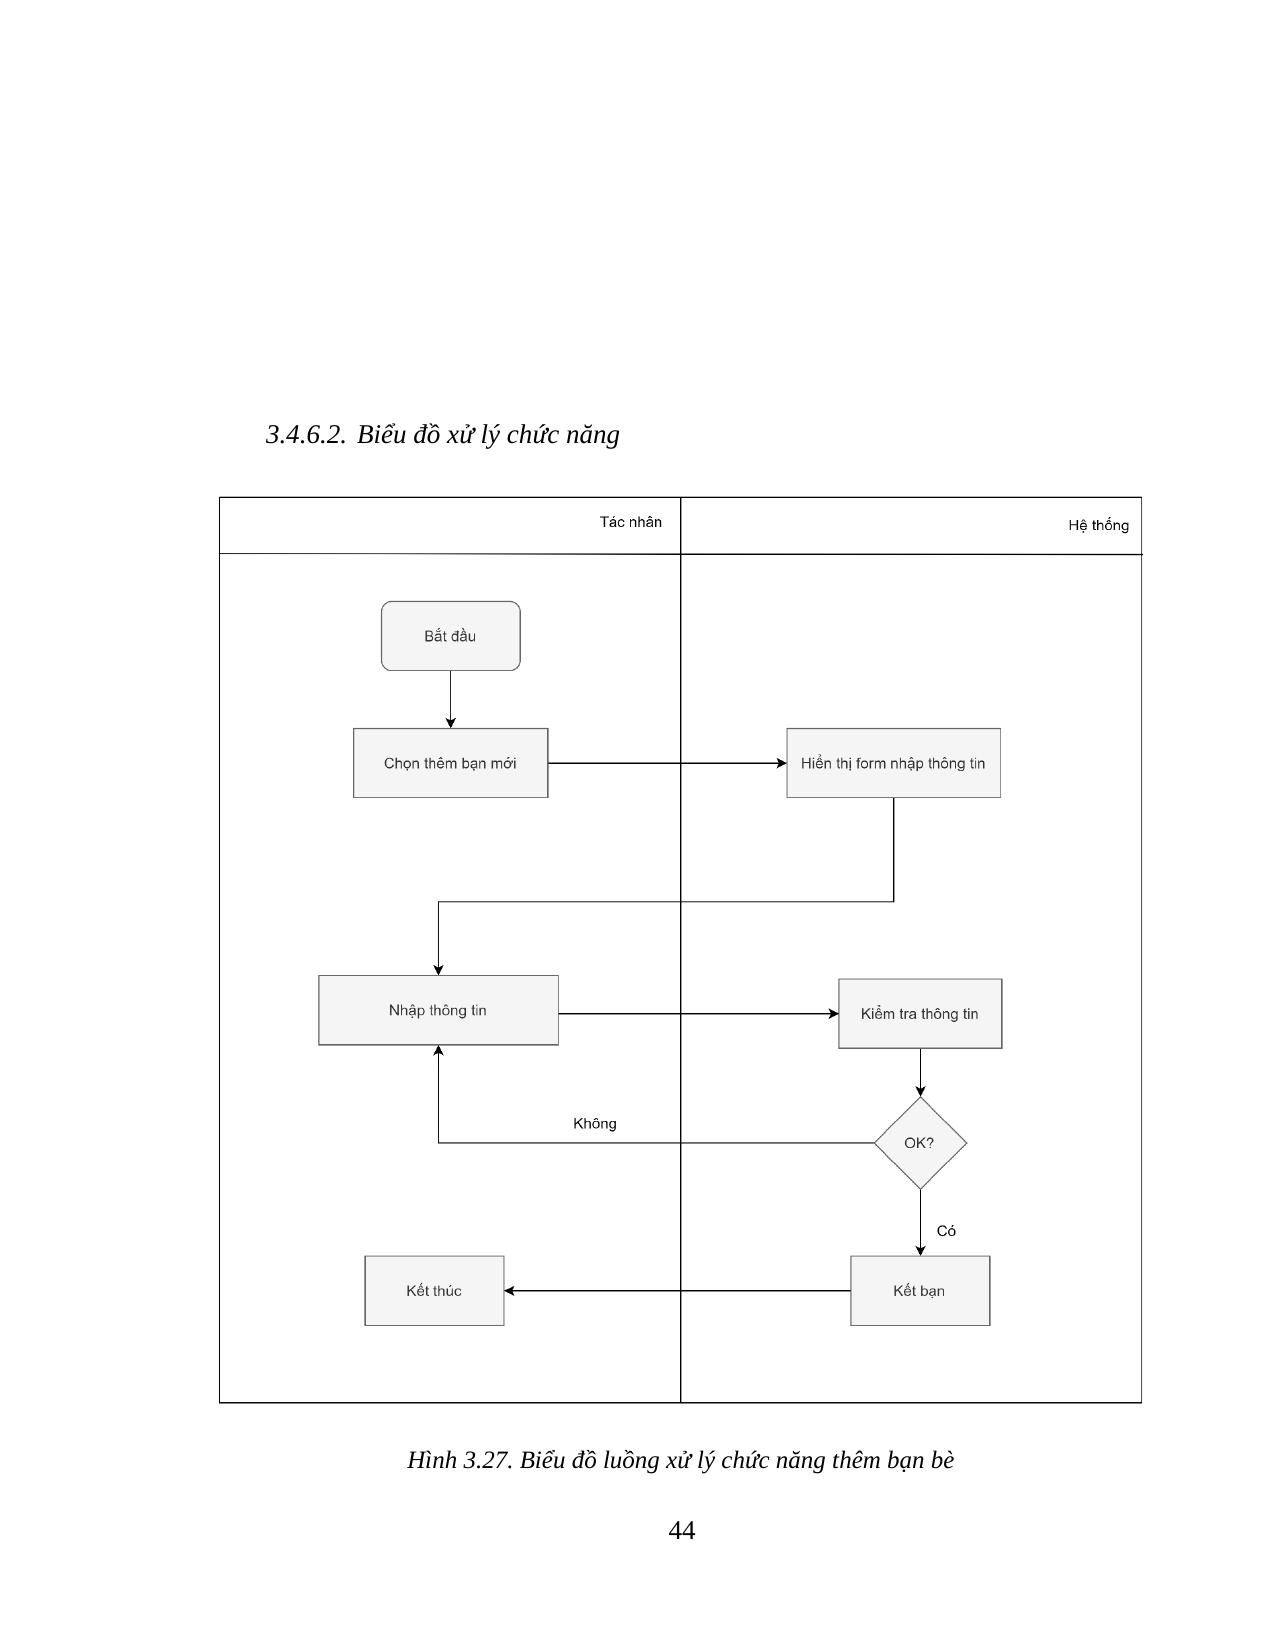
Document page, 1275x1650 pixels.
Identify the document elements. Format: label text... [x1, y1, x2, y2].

picture [206, 485, 1157, 1417]
list Biểu đồ xử lý chức năng [266, 418, 1157, 449]
